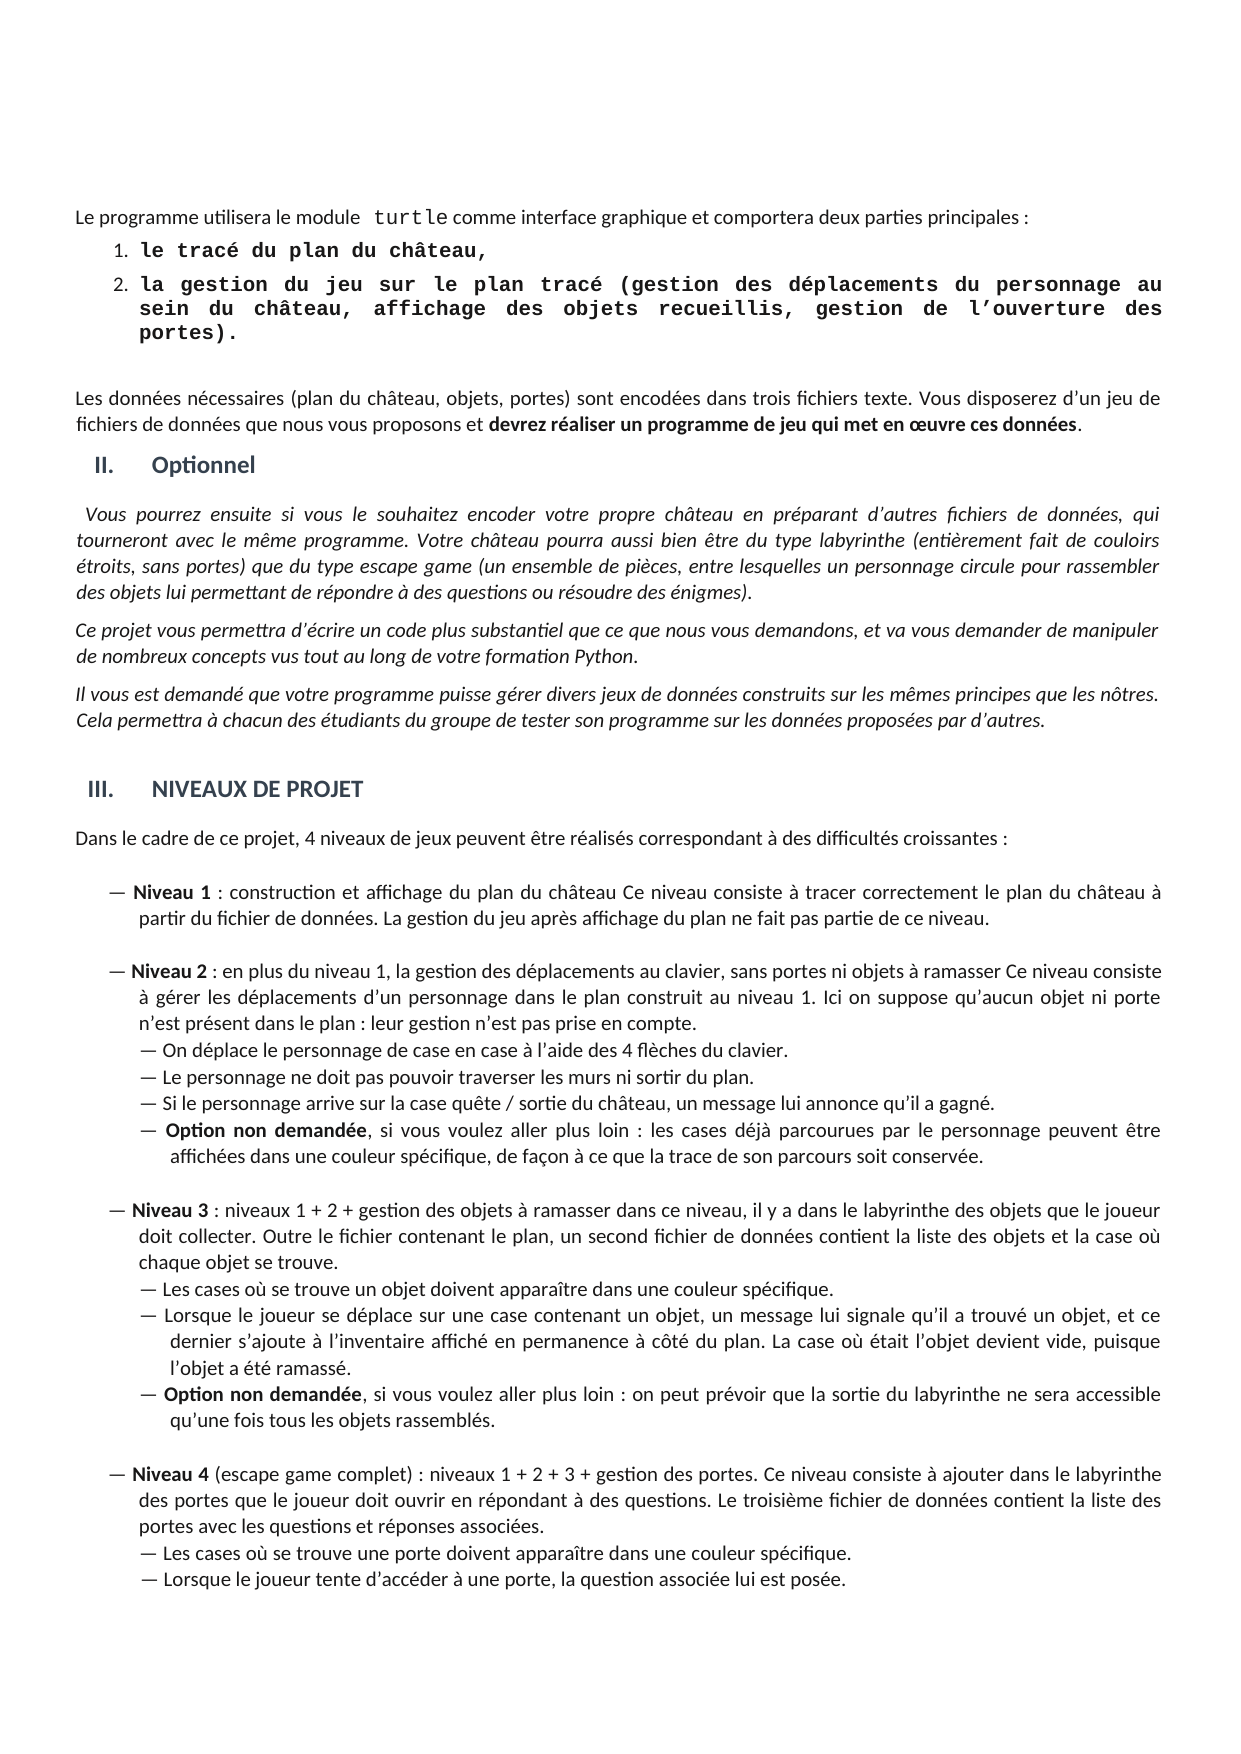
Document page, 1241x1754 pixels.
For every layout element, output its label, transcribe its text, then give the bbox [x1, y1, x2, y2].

text — Niveau 4 (escape game complet) : niveaux 1 + 2 + 3 + gestion des portes. Ce niveau consiste à ajouter dans le labyrinthe des portes que le joueur doit ouvrir en répondant à des questions. Le troisième fichier de données contient la liste des portes avec les questions et réponses associées. [108, 1461, 1163, 1538]
text Il vous est demandé que votre programme puisse gérer divers jeux de données construits sur les mêmes principes que les nôtres. Cela permettra à chacun des étudiants du groupe de tester son programme sur les données proposées par d’autres. [75, 681, 1163, 732]
text — Les cases où se trouve un objet doivent apparaître dans une couleur spécifique. [139, 1276, 1163, 1301]
text — Le personnage ne doit pas pouvoir traverser les murs ni sortir du plan. [139, 1064, 1163, 1089]
text — Niveau 1 : construction et affichage du plan du château Ce niveau consiste à tracer correctement le plan du château à partir du fichier de données. La gestion du jeu après affichage du plan ne fait pas partie de ce niveau. [108, 879, 1163, 930]
text — Lorsque le joueur se déplace sur une case contenant un objet, un message lui signale qu’il a trouvé un objet, et ce dernier s’ajoute à l’inventaire affiché en permanence à côté du plan. La case où était l’objet devient vide, puisque l’objet a été ramassé. [139, 1302, 1163, 1380]
text — Niveau 2 : en plus du niveau 1, la gestion des déplacements au clavier, sans portes ni objets à ramasser Ce niveau consiste à gérer les déplacements d’un personnage dans le plan construit au niveau 1. Ici on suppose qu’aucun objet ni porte n’est présent dans le plan : leur gestion n’est pas prise en compte. [108, 958, 1163, 1036]
text Le programme utilisera le module turtle comme interface graphique et comportera deux parties principales : [75, 204, 1163, 231]
text — Si le personnage arrive sur la case quête / sortie du château, un message lui annonce qu’il a gagné. [139, 1091, 1163, 1116]
text — Option non demandée, si vous voulez aller plus loin : on peut prévoir que la sortie du labyrinthe ne sera accessible qu’une fois tous les objets rassemblés. [139, 1381, 1163, 1433]
text — On déplace le personnage de case en case à l’aide des 4 flèches du clavier. [139, 1037, 1163, 1063]
text — Les cases où se trouve une porte doivent apparaître dans une couleur spécifique. — Lorsque le joueur tente d’accéder à une porte, la question associée lui est posée. [139, 1540, 854, 1591]
text Dans le cadre de ce projet, 4 niveaux de jeux peuvent être réalisés correspondant à des difficultés croissantes : [75, 826, 1163, 851]
text — Niveau 3 : niveaux 1 + 2 + gestion des objets à ramasser dans ce niveau, il y a dans le labyrinthe des objets que le joueur doit collecter. Outre le fichier contenant le plan, un second fichier de données contient la liste des objets et la case où chaque objet se trouve. [108, 1197, 1163, 1274]
text Les données nécessaires (plan du château, objets, portes) sont encodées dans trois fichiers texte. Vous disposerez d’un jeu de fichiers de données que nous vous proposons et devrez réaliser un programme de jeu qui met en œuvre ces données. [75, 386, 1163, 437]
list la gestion du jeu sur le plan tracé (gestion des déplacements du personnage au sein du château, affichage des objets recueillis, gestion de l’ouverture des portes). [113, 271, 1163, 346]
subtitle Optionnel [114, 449, 1163, 480]
list le tracé du plan du château, [113, 238, 1163, 264]
text Ce projet vous permettra d’écrire un code plus substantiel que ce que nous vous demandons, et va vous demander de manipuler de nombreux concepts vus tout au long de votre formation Python. [75, 617, 1163, 669]
subtitle NIVEAUX DE PROJET [114, 774, 1163, 804]
text Vous pourrez ensuite si vous le souhaitez encoder votre propre château en préparant d’autres fichiers de données, qui tourneront avec le même programme. Votre château pourra aussi bien être du type labyrinthe (entièrement fait de couloirs étroits, sans portes) que du type escape game (un ensemble de pièces, entre lesquelles un personnage circule pour rassembler des objets lui permettant de répondre à des questions ou résoudre des énigmes). [75, 501, 1163, 605]
text — Option non demandée, si vous voulez aller plus loin : les cases déjà parcourues par le personnage peuvent être affichées dans une couleur spécifique, de façon à ce que la trace de son parcours soit conservée. [139, 1117, 1163, 1169]
